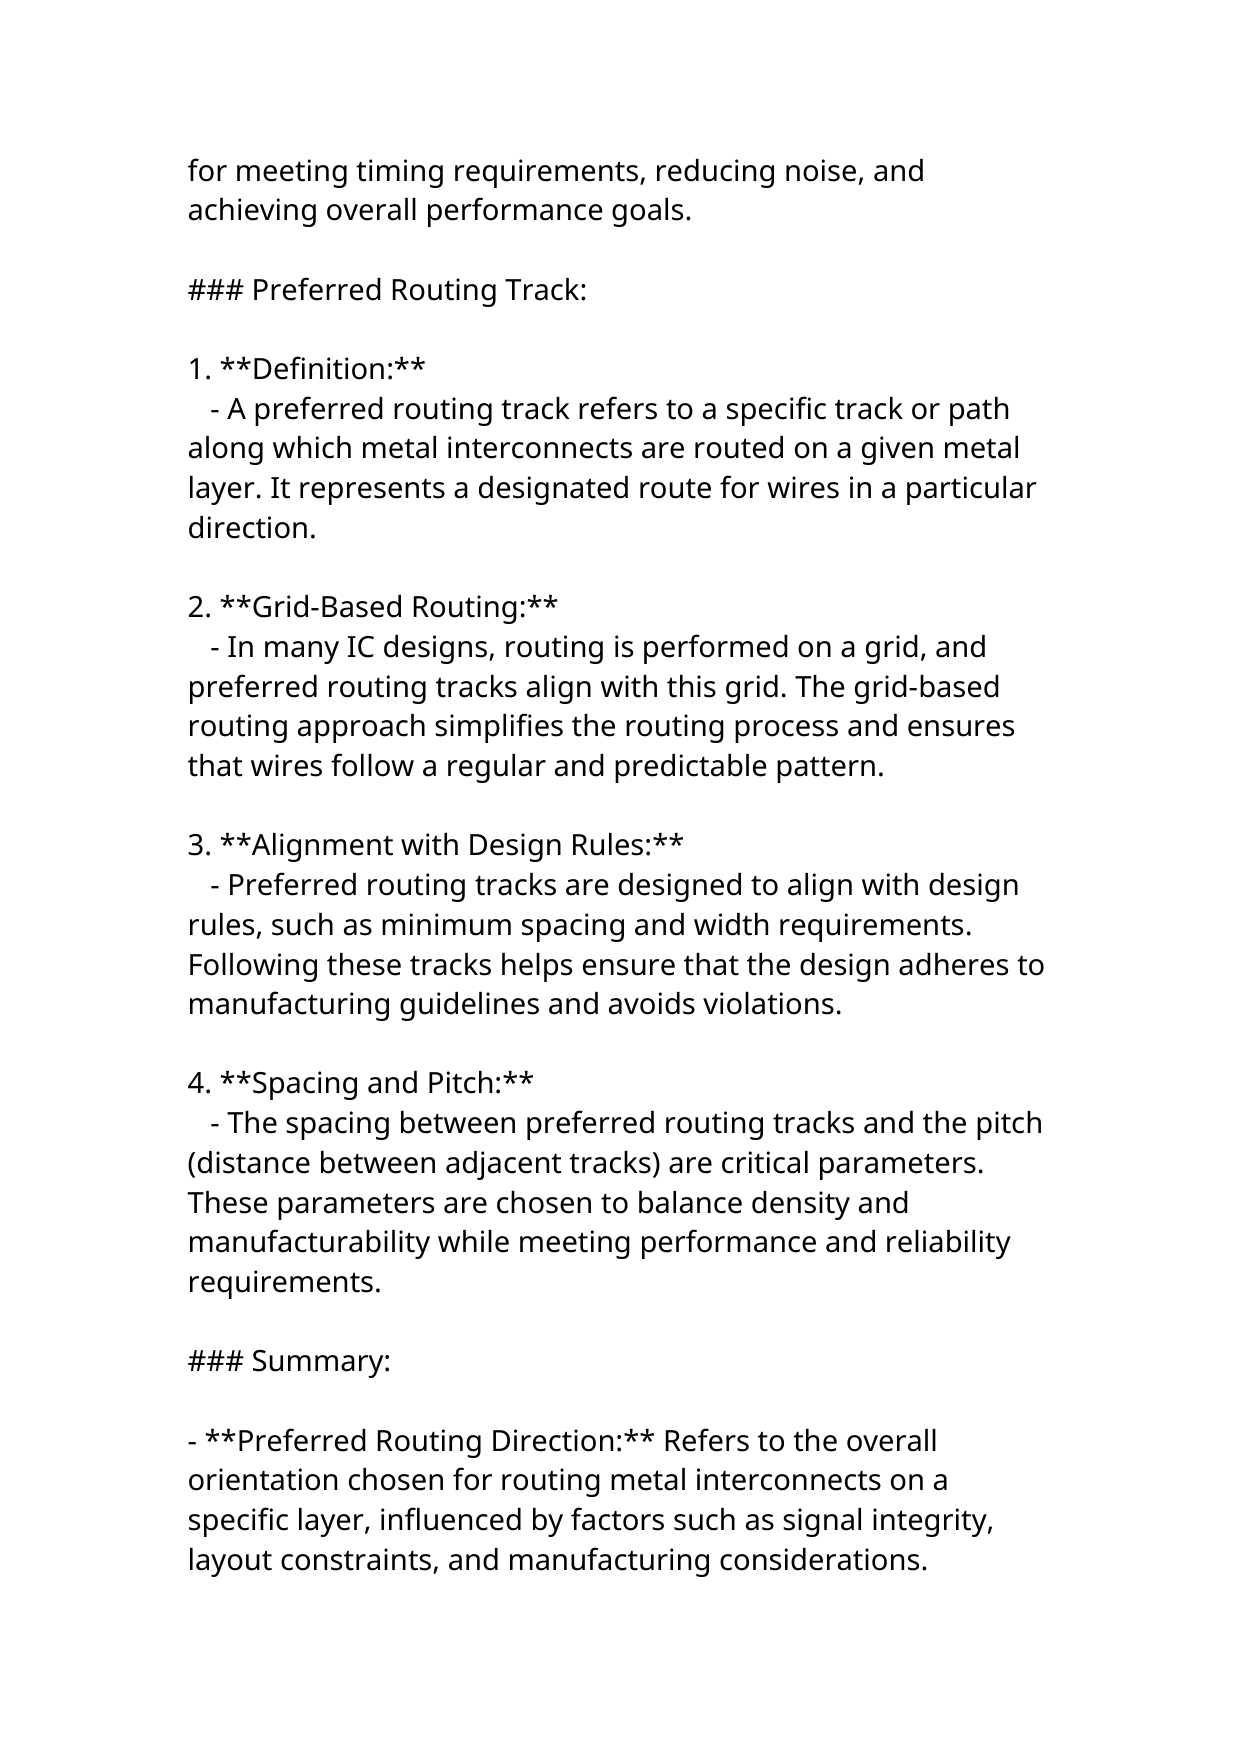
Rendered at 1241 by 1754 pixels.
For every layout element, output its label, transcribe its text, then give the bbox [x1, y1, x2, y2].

text - The spacing between preferred routing tracks and the pitch (distance between adjacent tracks) are critical parameters. These parameters are chosen to balance density and manufacturability while meeting performance and reliability requirements. [187, 1102, 1053, 1301]
text 3. **Alignment with Design Rules:** [187, 825, 1053, 864]
text - **Preferred Routing Direction:** Refers to the overall orientation chosen for routing metal interconnects on a specific layer, influenced by factors such as signal integrity, layout constraints, and manufacturing considerations. [187, 1420, 1053, 1579]
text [187, 150, 1053, 229]
text 4. **Spacing and Pitch:** [187, 1063, 1053, 1102]
text 1. **Definition:** [187, 348, 1053, 388]
text 2. **Grid-Based Routing:** [187, 587, 1053, 626]
text - In many IC designs, routing is performed on a grid, and preferred routing tracks align with this grid. The grid-based routing approach simplifies the routing process and ensures that wires follow a regular and predictable pattern. [187, 626, 1053, 785]
text - Preferred routing tracks are designed to align with design rules, such as minimum spacing and width requirements. Following these tracks helps ensure that the design adheres to manufacturing guidelines and avoids violations. [187, 864, 1053, 1023]
text ### Preferred Routing Track: [187, 269, 1053, 309]
text - A preferred routing track refers to a specific track or path along which metal interconnects are routed on a given metal layer. It represents a designated route for wires in a particular direction. [187, 388, 1053, 547]
text ### Summary: [187, 1341, 1053, 1380]
